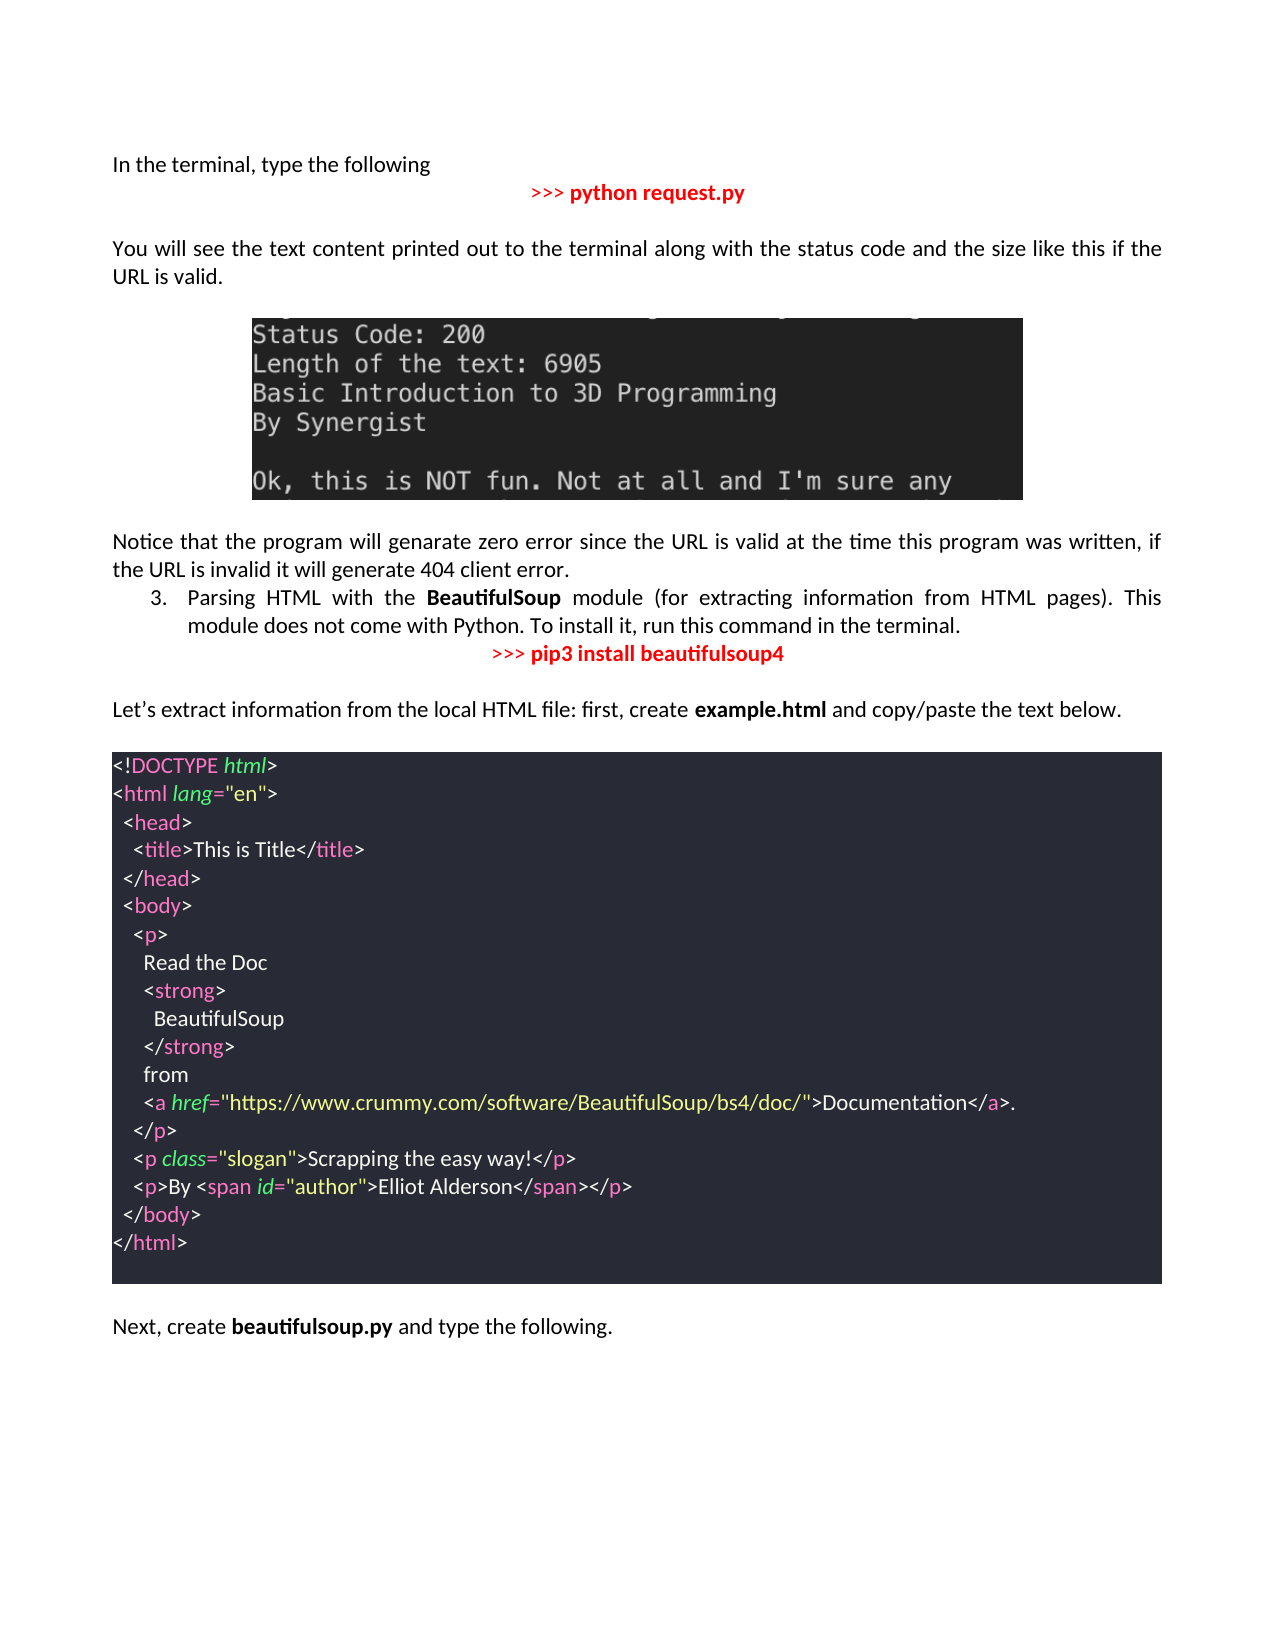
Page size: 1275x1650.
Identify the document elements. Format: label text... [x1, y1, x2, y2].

text <html lang="en"> [112, 779, 1162, 808]
text </html> [112, 1228, 1162, 1256]
text Notice that the program will genarate zero error since the URL is valid at the time this program was written, if the URL is invalid it will generate 404 client error. [112, 527, 1162, 583]
text <!DOCTYPE html> [112, 752, 1162, 779]
text In the terminal, type the following [112, 150, 1162, 178]
list Parsing HTML with the BeautifulSoup module (for extracting information from HTML pages). This module does not come with Python. To install it, run this command in the terminal. [150, 583, 1162, 639]
text Next, create beautifulsoup.py and type the following. [112, 1312, 1162, 1340]
text BeautifulSoup [112, 1004, 1162, 1032]
text from [112, 1060, 1162, 1088]
text <p class="slogan">Scrapping the easy way!</p> [112, 1144, 1162, 1172]
text You will see the text content printed out to the terminal along with the status code and the size like this if the URL is valid. [112, 234, 1162, 290]
text >>> python request.py [112, 178, 1162, 206]
text <head> [112, 808, 1162, 836]
text Read the Doc [112, 948, 1162, 976]
text <a href="https://www.crummy.com/software/BeautifulSoup/bs4/doc/">Documentation</a>. [112, 1088, 1162, 1116]
text Let’s extract information from the local HTML file: first, create example.html and copy/paste the text below. [112, 696, 1162, 723]
text <p> [112, 920, 1162, 948]
text </body> [112, 1200, 1162, 1228]
text </p> [112, 1116, 1162, 1144]
text >>> pip3 install beautifulsoup4 [112, 639, 1162, 667]
text </head> [112, 864, 1162, 892]
text <p>By <span id="author">Elliot Alderson</span></p> [112, 1172, 1162, 1200]
text </strong> [112, 1032, 1162, 1060]
text <title>This is Title</title> [112, 836, 1162, 864]
text <strong> [112, 976, 1162, 1004]
text <body> [112, 892, 1162, 920]
picture [252, 318, 1023, 500]
